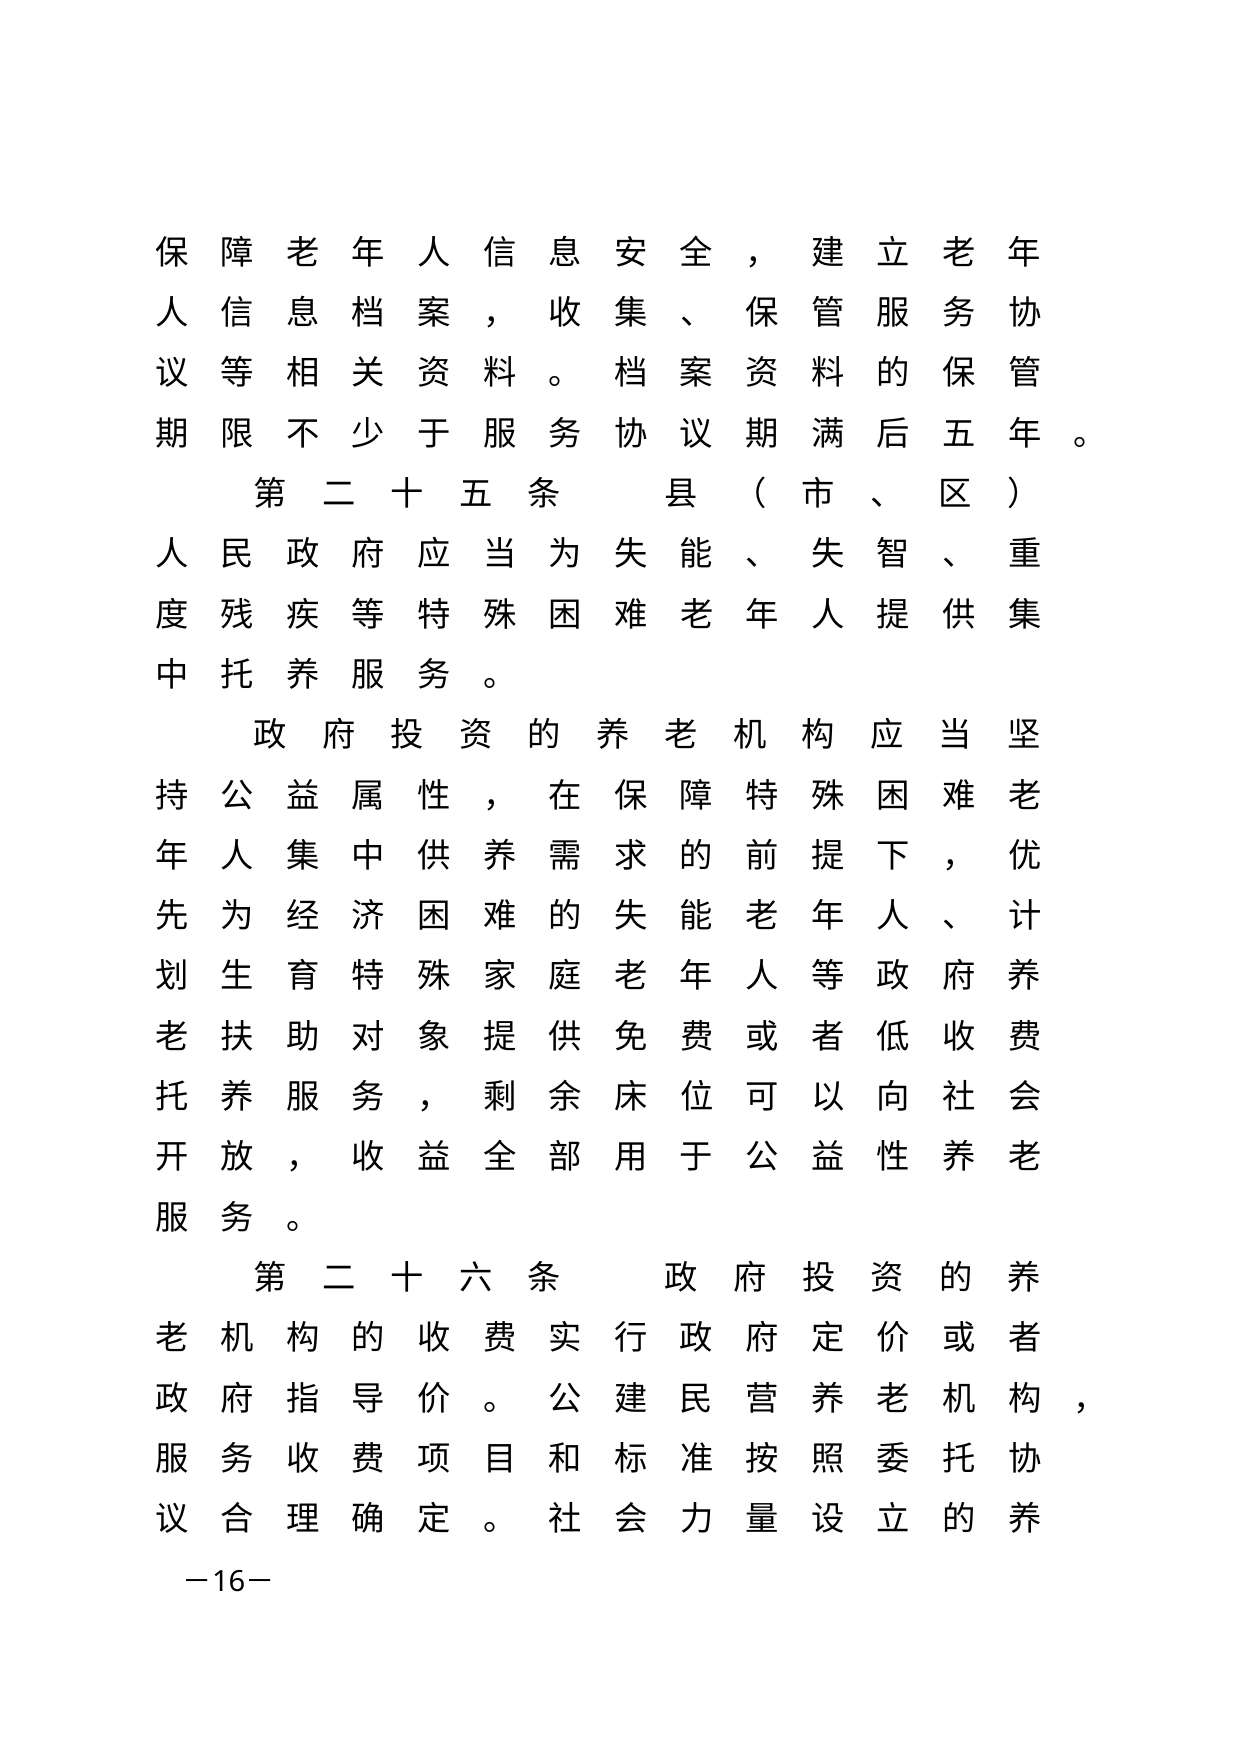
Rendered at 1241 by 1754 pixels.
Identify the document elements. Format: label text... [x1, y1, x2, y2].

text 第二十五条 县（市、区）人民政府应当为失能、失智、重度残疾等特殊困难老年人提供集中托养服务。 [155, 461, 1073, 702]
text 政府投资的养老机构应当坚持公益属性，在保障特殊困难老年人集中供养需求的前提下，优先为经济困难的失能老年人、计划生育特殊家庭老年人等政府养老扶助对象提供免费或者低收费托养服务，剩余床位可以向社会开放，收益全部用于公益性养老服务。 [155, 702, 1073, 1245]
text 第二十六条 政府投资的养老机构的收费实行政府定价或者政府指导价。公建民营养老机构，服务收费项目和标准按照委托协议合理确定。社会力量设立的养老机构服务收费项目和标准，由经营者依法自主确定。 [155, 1245, 1073, 1546]
text 第二十四条 养老机构应当保障老年人信息安全，建立老年人信息档案，收集、保管服务协议等相关资料。档案资料的保管期限不少于服务协议期满后五年。 [155, 219, 1073, 461]
